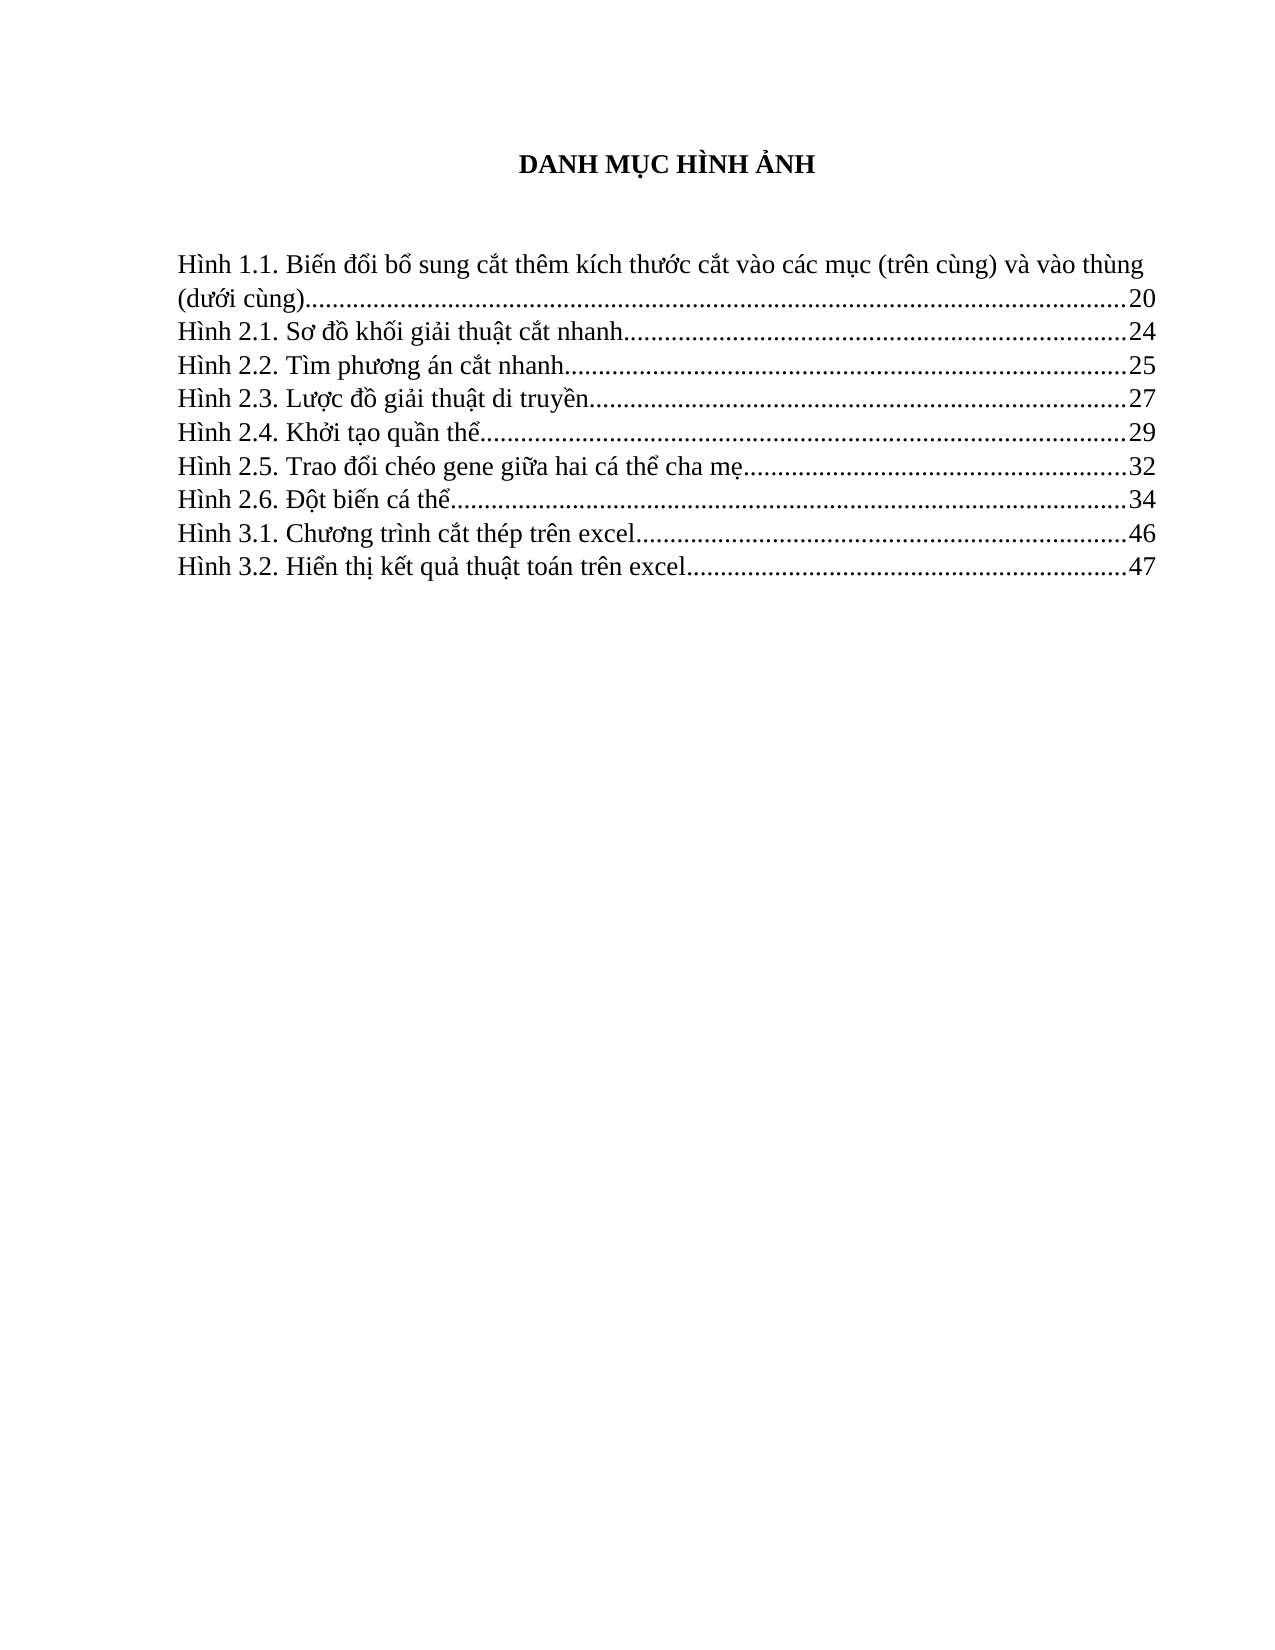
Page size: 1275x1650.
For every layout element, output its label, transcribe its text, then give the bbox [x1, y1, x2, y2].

text Hình 3.2. Hiển thị kết quả thuật toán trên excel 47 [177, 550, 1157, 581]
text Hình 1.1. Biến đổi bổ sung cắt thêm kích thước cắt vào các mục (trên cùng) và vào thùng (dưới cùng) 20 [177, 248, 1157, 313]
text Hình 3.1. Chương trình cắt thép trên excel 46 [177, 517, 1157, 548]
text Hình 2.5. Trao đổi chéo gene giữa hai cá thể cha mẹ 32 [177, 449, 1157, 481]
text Hình 2.1. Sơ đồ khối giải thuật cắt nhanh 24 [177, 315, 1157, 347]
text DANH MỤC HÌNH ẢNH [177, 148, 1157, 179]
text Hình 2.2. Tìm phương án cắt nhanh 25 [177, 349, 1157, 380]
text Hình 2.3. Lược đồ giải thuật di truyền 27 [177, 382, 1157, 414]
text Hình 2.4. Khởi tạo quần thể 29 [177, 416, 1157, 447]
text Hình 2.6. Đột biến cá thể 34 [177, 483, 1157, 514]
